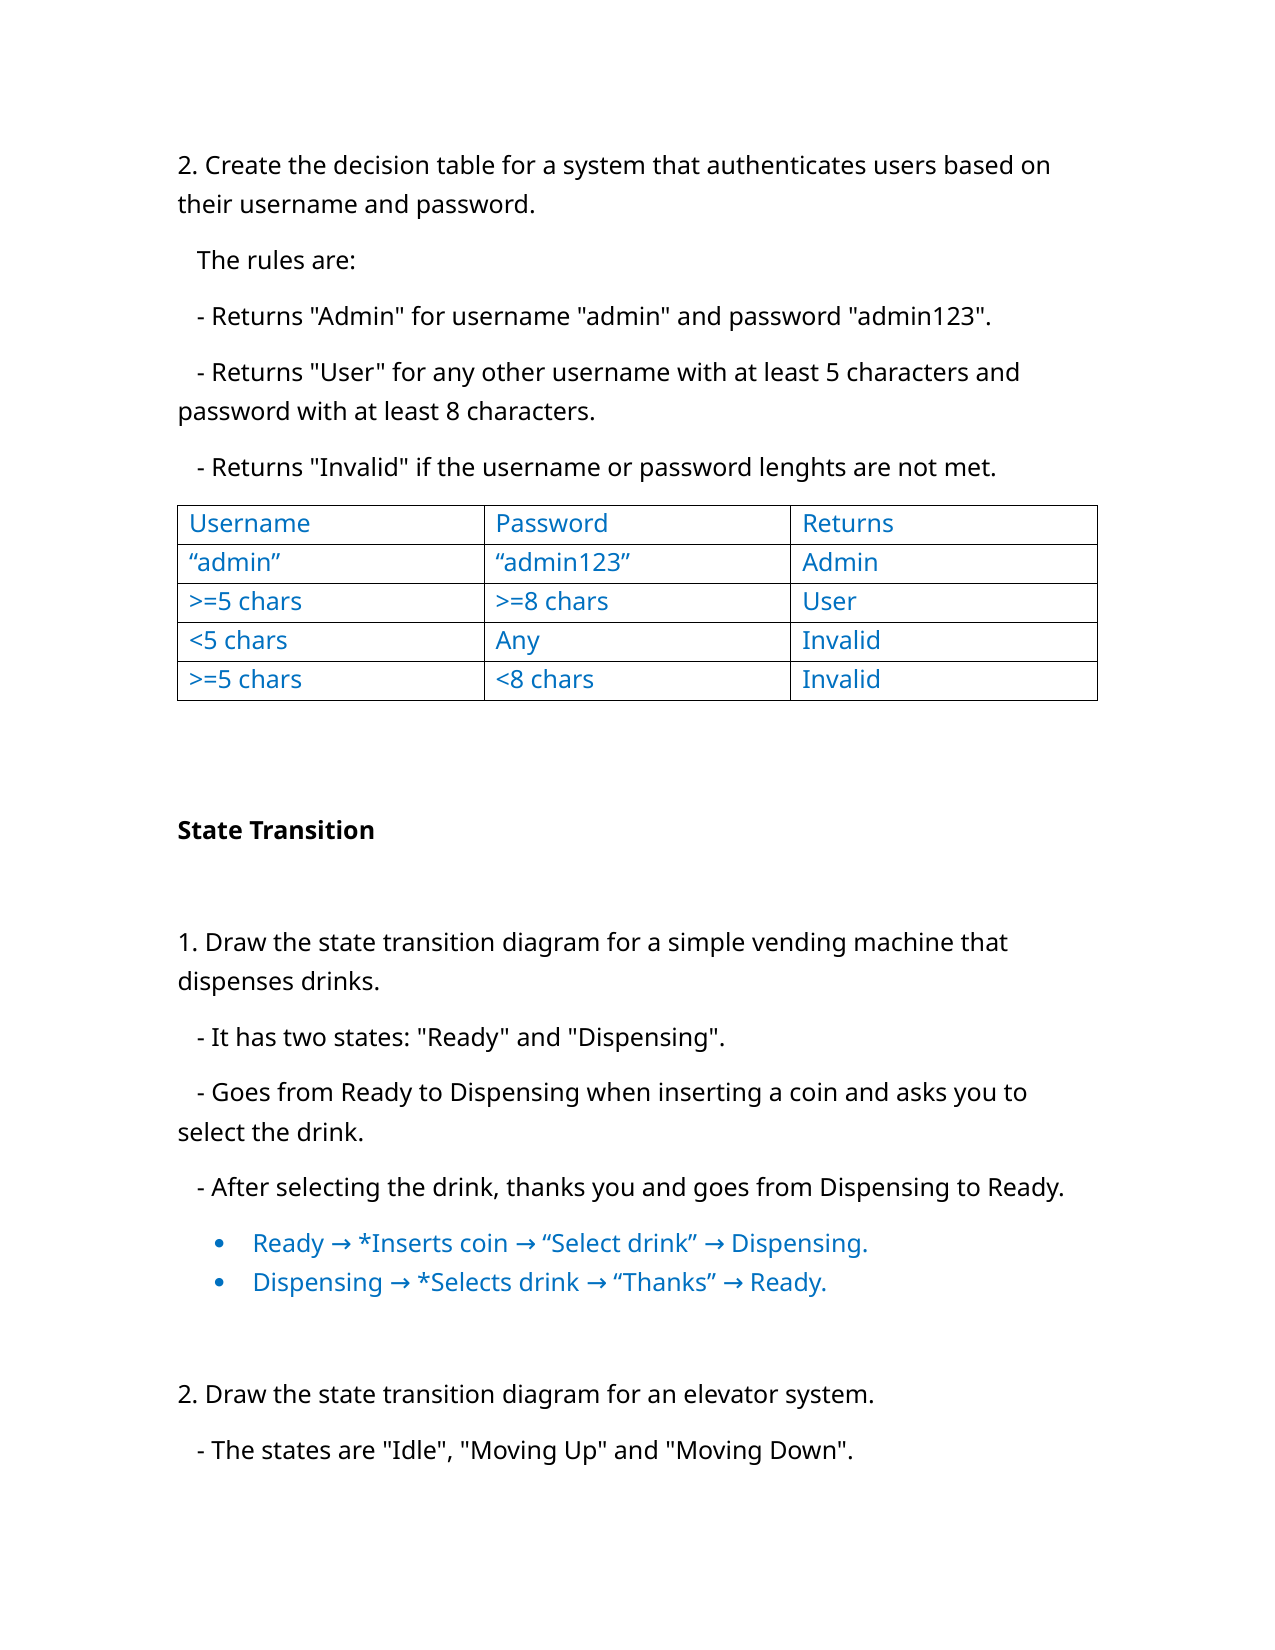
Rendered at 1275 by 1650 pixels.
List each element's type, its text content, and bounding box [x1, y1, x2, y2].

text - After selecting the drink, thanks you and goes from Dispensing to Ready. [177, 1170, 1098, 1204]
list Dispensing → *Selects drink → “Thanks” → Ready. [215, 1265, 1098, 1299]
table_header Username [178, 506, 484, 544]
table_cell User [791, 584, 1097, 622]
table_header Password [485, 506, 790, 544]
table_cell <8 chars [485, 662, 790, 700]
table_cell >=5 chars [178, 584, 484, 622]
text 2. Create the decision table for a system that authenticates users based on their username and password. [177, 148, 1098, 221]
text 2. Draw the state transition diagram for an elevator system. [177, 1377, 1098, 1411]
text - Returns "User" for any other username with at least 5 characters and password with at least 8 characters. [177, 354, 1098, 427]
list Ready → *Inserts coin → “Select drink” → Dispensing. [215, 1226, 1098, 1260]
text 1. Draw the state transition diagram for a simple vending machine that dispenses drinks. [177, 924, 1098, 997]
table_cell “admin” [178, 545, 484, 583]
table_cell “admin123” [485, 545, 790, 583]
table_cell Admin [791, 545, 1097, 583]
text - It has two states: "Ready" and "Dispensing". [177, 1019, 1098, 1053]
text State Transition [177, 813, 1098, 847]
table_cell Any [485, 623, 790, 661]
table_cell Invalid [791, 623, 1097, 661]
text - The states are "Idle", "Moving Up" and "Moving Down". [177, 1433, 1098, 1467]
table_cell <5 chars [178, 623, 484, 661]
text - Returns "Admin" for username "admin" and password "admin123". [177, 298, 1098, 332]
text - Goes from Ready to Dispensing when inserting a coin and asks you to select the drink. [177, 1075, 1098, 1148]
text The rules are: [177, 243, 1098, 277]
table_cell >=5 chars [178, 662, 484, 700]
table_header Returns [791, 506, 1097, 544]
table_cell >=8 chars [485, 584, 790, 622]
table_cell Invalid [791, 662, 1097, 700]
text - Returns "Invalid" if the username or password lenghts are not met. [177, 449, 1098, 483]
